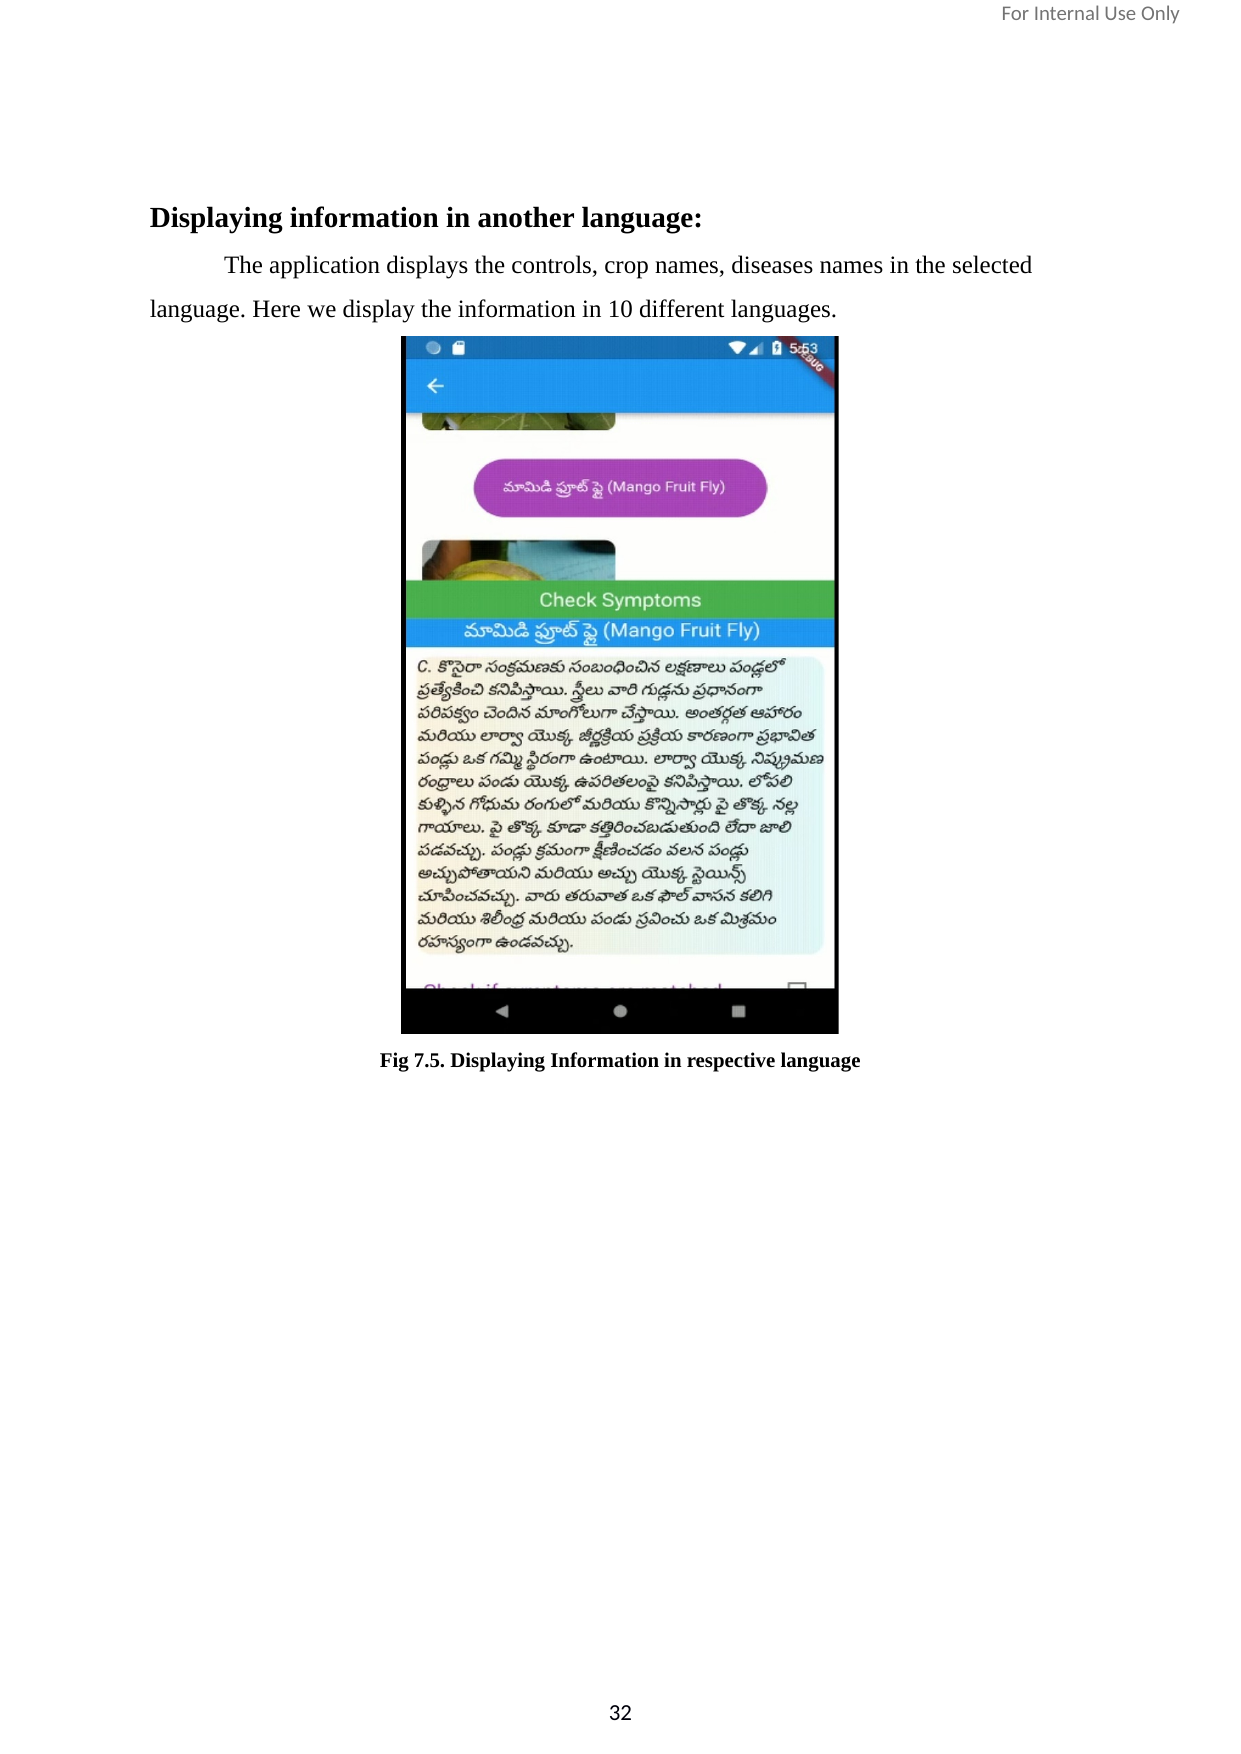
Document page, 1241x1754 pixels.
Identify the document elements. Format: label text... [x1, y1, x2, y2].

text The application displays the controls, crop names, diseases names in the selected language. Here we display the information in 10 different languages. [149, 251, 1090, 322]
text Displaying information in another language: [149, 200, 1090, 234]
text Fig 7.5. Displaying Information in respective language [150, 1048, 1090, 1072]
picture [401, 336, 839, 1034]
